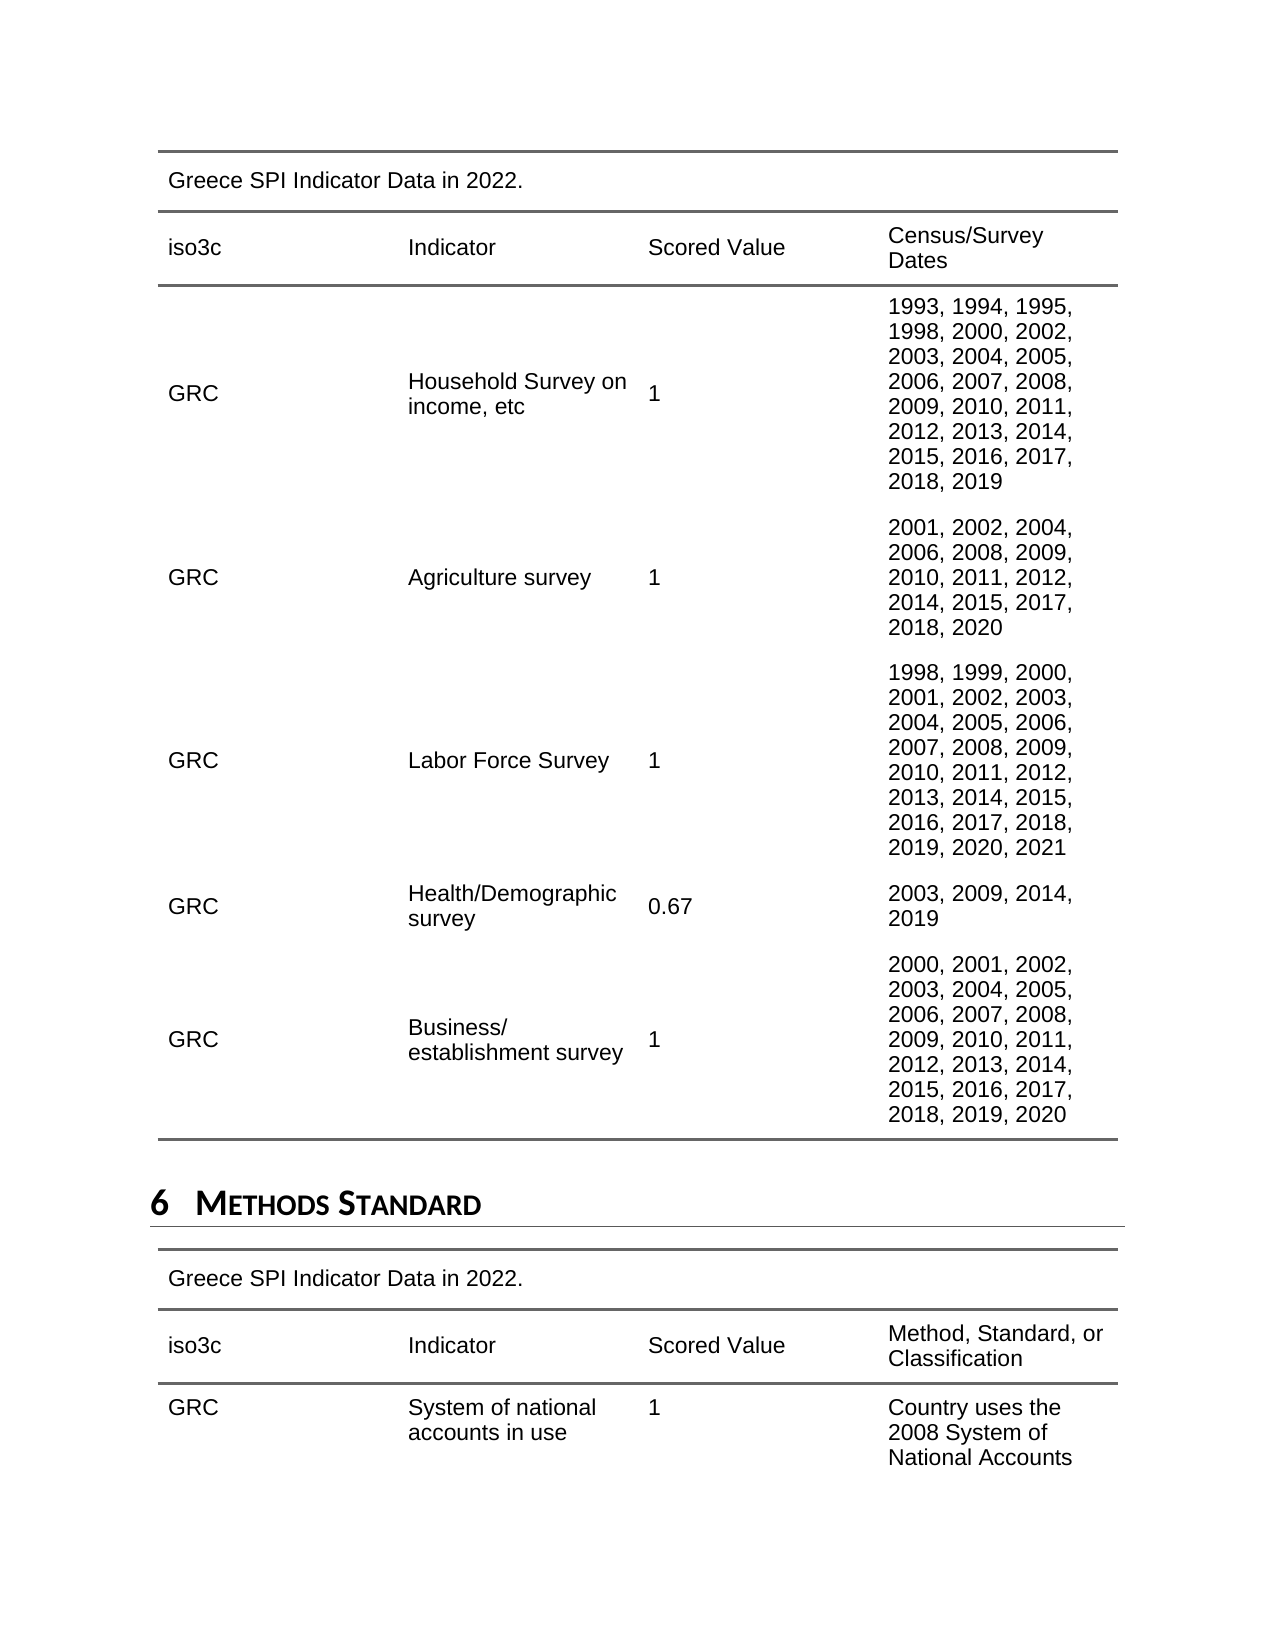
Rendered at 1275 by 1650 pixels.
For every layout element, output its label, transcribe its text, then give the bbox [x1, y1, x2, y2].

table_cell Household Survey on income, etc [398, 287, 637, 504]
table_cell 1998, 1999, 2000, 2001, 2002, 2003, 2004, 2005, 2006, 2007, 2008, 2009, 2010, 2011, 2012, 2013, 2014, 2015, 2016, 2017, 2018, 2019, 2020, 2021 [878, 650, 1117, 871]
table_cell Business/establishment survey [398, 942, 637, 1138]
table_cell GRC [158, 1385, 397, 1470]
table_cell GRC [158, 942, 397, 1138]
table_cell 0.67 [638, 871, 877, 942]
table_cell System of national accounts in use [398, 1385, 637, 1470]
table_header Greece SPI Indicator Data in 2022. [158, 153, 1117, 210]
table_cell 1 [638, 505, 877, 650]
table_cell Census/Survey Dates [878, 213, 1117, 284]
table_cell 2000, 2001, 2002, 2003, 2004, 2005, 2006, 2007, 2008, 2009, 2010, 2011, 2012, 2013, 2014, 2015, 2016, 2017, 2018, 2019, 2020 [878, 942, 1117, 1138]
table_cell 2001, 2002, 2004, 2006, 2008, 2009, 2010, 2011, 2012, 2014, 2015, 2017, 2018, 2020 [878, 505, 1117, 650]
table_cell 1 [638, 942, 877, 1138]
table_cell Health/Demographic survey [398, 871, 637, 942]
table_cell Agriculture survey [398, 505, 637, 650]
table_cell GRC [158, 871, 397, 942]
table_cell GRC [158, 287, 397, 504]
table_cell 1 [638, 1385, 877, 1470]
table_cell Labor Force Survey [398, 650, 637, 871]
table_cell GRC [158, 650, 397, 871]
table_cell 2003, 2009, 2014, 2019 [878, 871, 1117, 942]
subtitle Methods Standard [150, 1178, 1125, 1226]
table_cell GRC [158, 505, 397, 650]
table_cell Indicator [398, 213, 637, 284]
table_cell 1 [638, 287, 877, 504]
table_cell Scored Value [638, 213, 877, 284]
table_cell 1 [638, 650, 877, 871]
table_cell Indicator [398, 1311, 637, 1382]
table_cell iso3c [158, 213, 397, 284]
table_cell iso3c [158, 1311, 397, 1382]
table_cell Scored Value [638, 1311, 877, 1382]
table_header Greece SPI Indicator Data in 2022. [158, 1251, 1117, 1308]
table_cell Method, Standard, or Classification [878, 1311, 1117, 1382]
table_cell Country uses the 2008 System of National Accounts methodology [878, 1385, 1117, 1470]
table_cell 1993, 1994, 1995, 1998, 2000, 2002, 2003, 2004, 2005, 2006, 2007, 2008, 2009, 2010, 2011, 2012, 2013, 2014, 2015, 2016, 2017, 2018, 2019 [878, 287, 1117, 504]
